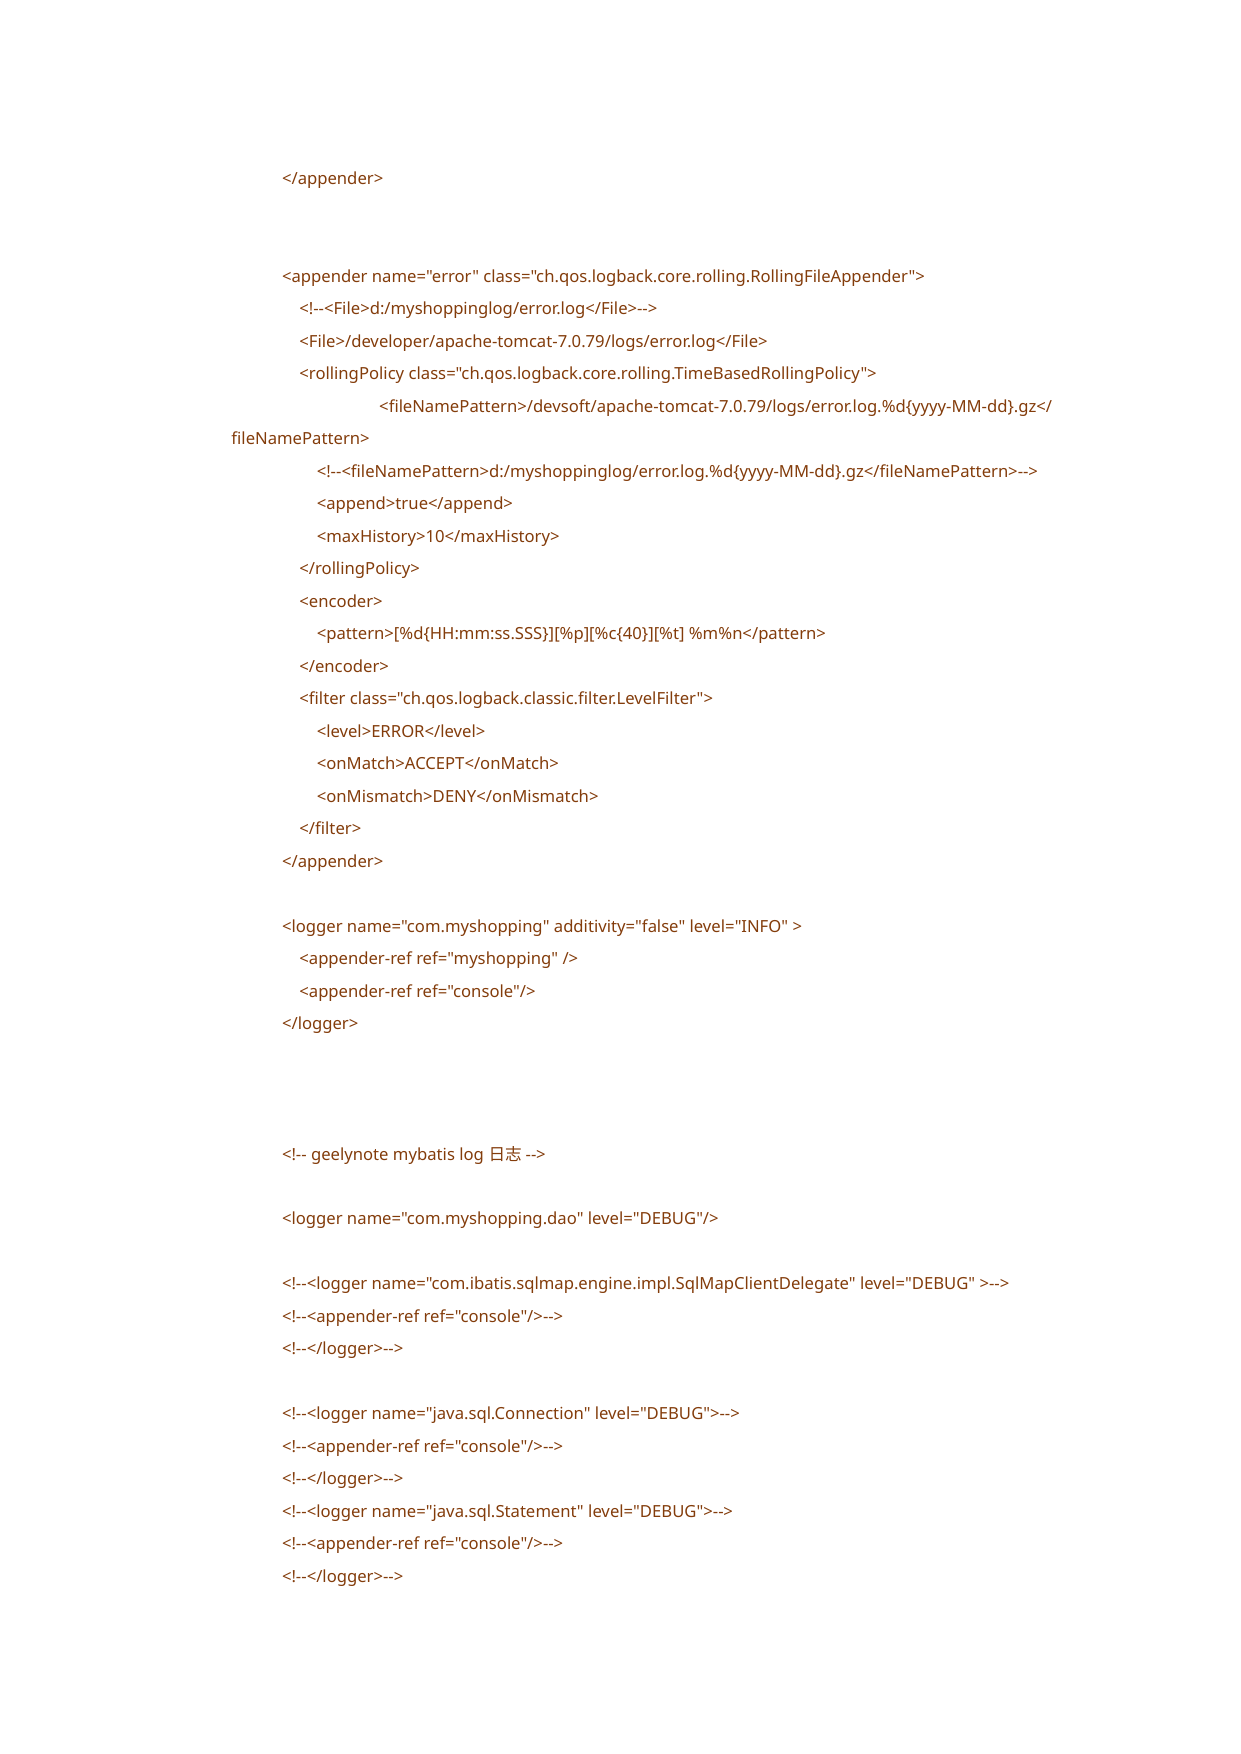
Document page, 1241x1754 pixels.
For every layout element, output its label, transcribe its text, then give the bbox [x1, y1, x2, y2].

list <!--<logger name="java.sql.Connection" level="DEBUG">--> [231, 1397, 1053, 1429]
list <rollingPolicy class="ch.qos.logback.core.rolling.TimeBasedRollingPolicy"> [231, 357, 1053, 389]
list <appender-ref ref="console"/> [231, 974, 1053, 1007]
list </rollingPolicy> [231, 552, 1053, 584]
list <!--<fileNamePattern>d:/myshoppinglog/error.log.%d{yyyy-MM-dd}.gz</fileNamePattern>--> [231, 454, 1053, 487]
list <fileNamePattern>/devsoft/apache-tomcat-7.0.79/logs/error.log.%d{yyyy-MM-dd}.gz</fileNamePattern> [231, 389, 1053, 454]
list <logger name="com.myshopping.dao" level="DEBUG"/> [231, 1202, 1053, 1234]
list <!-- geelynote mybatis log 日志 --> [231, 1137, 1053, 1169]
list <!--<appender-ref ref="console"/>--> [231, 1299, 1053, 1332]
list <File>/developer/apache-tomcat-7.0.79/logs/error.log</File> [231, 324, 1053, 357]
list </appender> [231, 162, 1053, 194]
list <logger name="com.myshopping" additivity="false" level="INFO" > [231, 909, 1053, 942]
list </filter> [231, 812, 1053, 844]
list <pattern>[%d{HH:mm:ss.SSS}][%p][%c{40}][%t] %m%n</pattern> [231, 617, 1053, 649]
list <!--<appender-ref ref="console"/>--> [231, 1527, 1053, 1559]
list <!--<File>d:/myshoppinglog/error.log</File>--> [231, 292, 1053, 324]
list <level>ERROR</level> [231, 714, 1053, 747]
list </logger> [231, 1007, 1053, 1039]
list <!--<logger name="java.sql.Statement" level="DEBUG">--> [231, 1494, 1053, 1527]
list <encoder> [231, 584, 1053, 617]
list <maxHistory>10</maxHistory> [231, 519, 1053, 552]
list <appender-ref ref="myshopping" /> [231, 942, 1053, 974]
list <!--</logger>--> [231, 1559, 1053, 1592]
list <onMatch>ACCEPT</onMatch> [231, 747, 1053, 779]
list <appender name="error" class="ch.qos.logback.core.rolling.RollingFileAppender"> [231, 259, 1053, 292]
list <filter class="ch.qos.logback.classic.filter.LevelFilter"> [231, 682, 1053, 714]
list <!--</logger>--> [231, 1332, 1053, 1364]
list <!--<logger name="com.ibatis.sqlmap.engine.impl.SqlMapClientDelegate" level="DEBUG" >--> [231, 1267, 1053, 1299]
list <!--</logger>--> [231, 1462, 1053, 1494]
list </appender> [231, 844, 1053, 877]
list <onMismatch>DENY</onMismatch> [231, 779, 1053, 812]
list <append>true</append> [231, 487, 1053, 519]
list <!--<appender-ref ref="console"/>--> [231, 1429, 1053, 1462]
list </encoder> [231, 649, 1053, 682]
